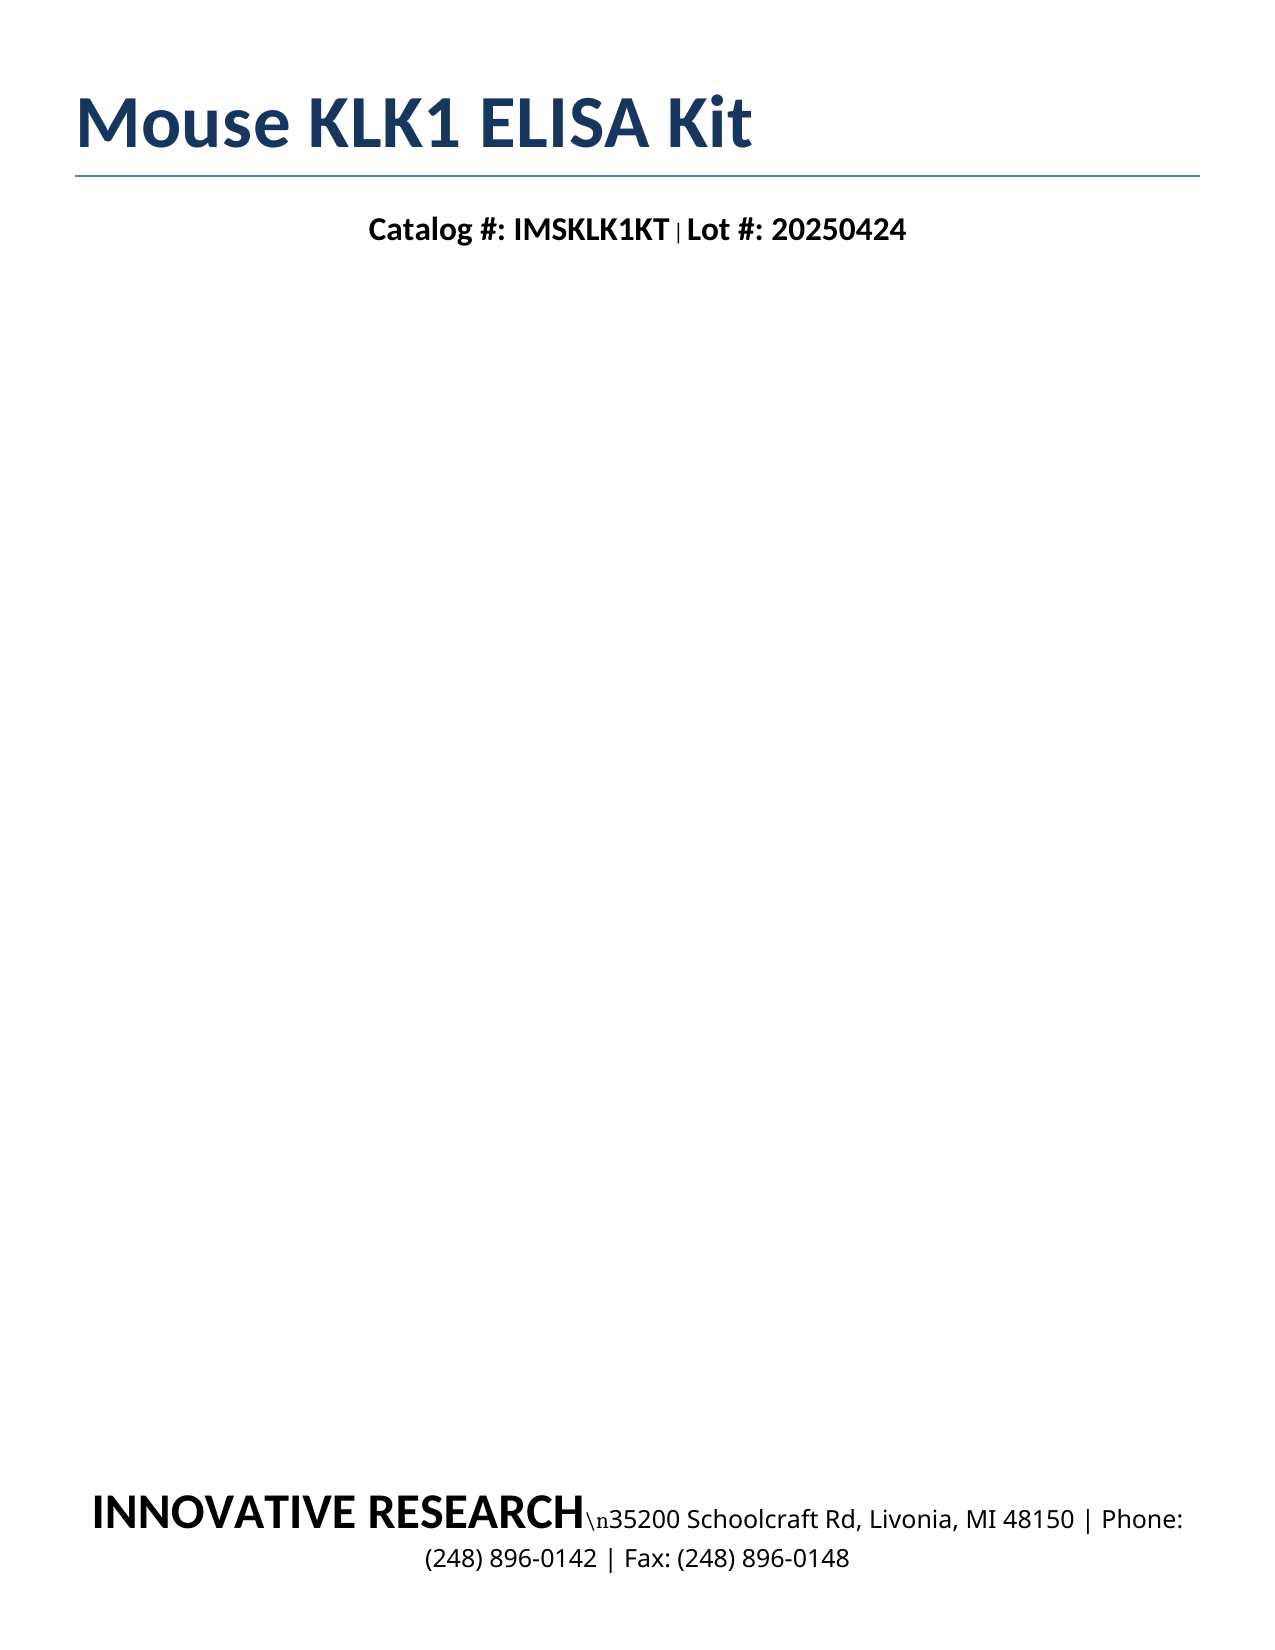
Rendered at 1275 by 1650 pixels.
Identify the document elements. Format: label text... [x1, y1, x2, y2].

title Mouse KLK1 ELISA Kit [75, 75, 1200, 175]
text Catalog #: IMSKLK1KT | Lot #: 20250424 [75, 208, 1200, 249]
